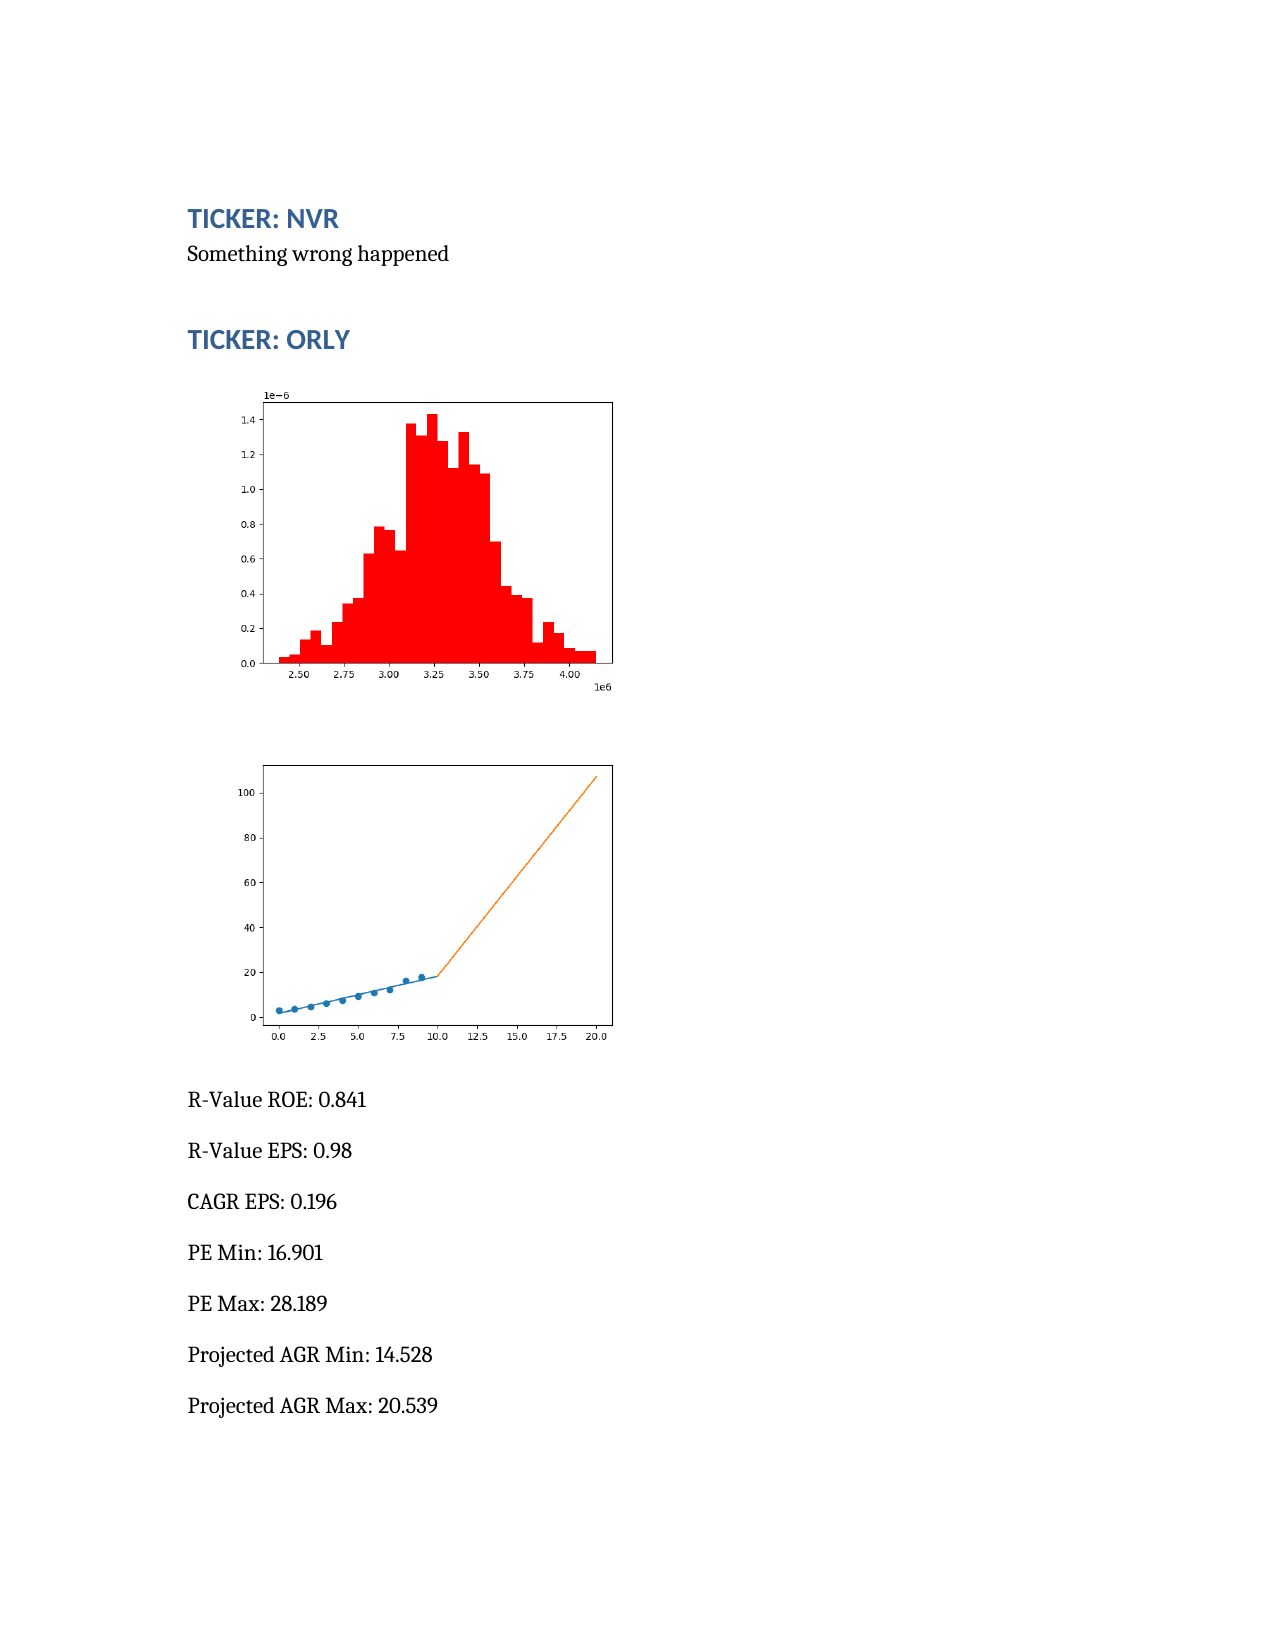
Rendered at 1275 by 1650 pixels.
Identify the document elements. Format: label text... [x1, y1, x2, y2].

subtitle TICKER: NVR [187, 200, 1087, 236]
text Something wrong happened [187, 241, 1087, 267]
text PE Min: 16.901 [187, 1239, 1087, 1266]
text Projected AGR Max: 20.539 [187, 1393, 1087, 1419]
picture [206, 362, 657, 700]
subtitle TICKER: ORLY [187, 321, 1087, 357]
text R-Value ROE: 0.841 [187, 1086, 1087, 1113]
text CAGR EPS: 0.196 [187, 1188, 1087, 1215]
text R-Value EPS: 0.98 [187, 1137, 1087, 1164]
text PE Max: 28.189 [187, 1291, 1087, 1317]
picture [206, 724, 657, 1062]
text Projected AGR Min: 14.528 [187, 1342, 1087, 1368]
